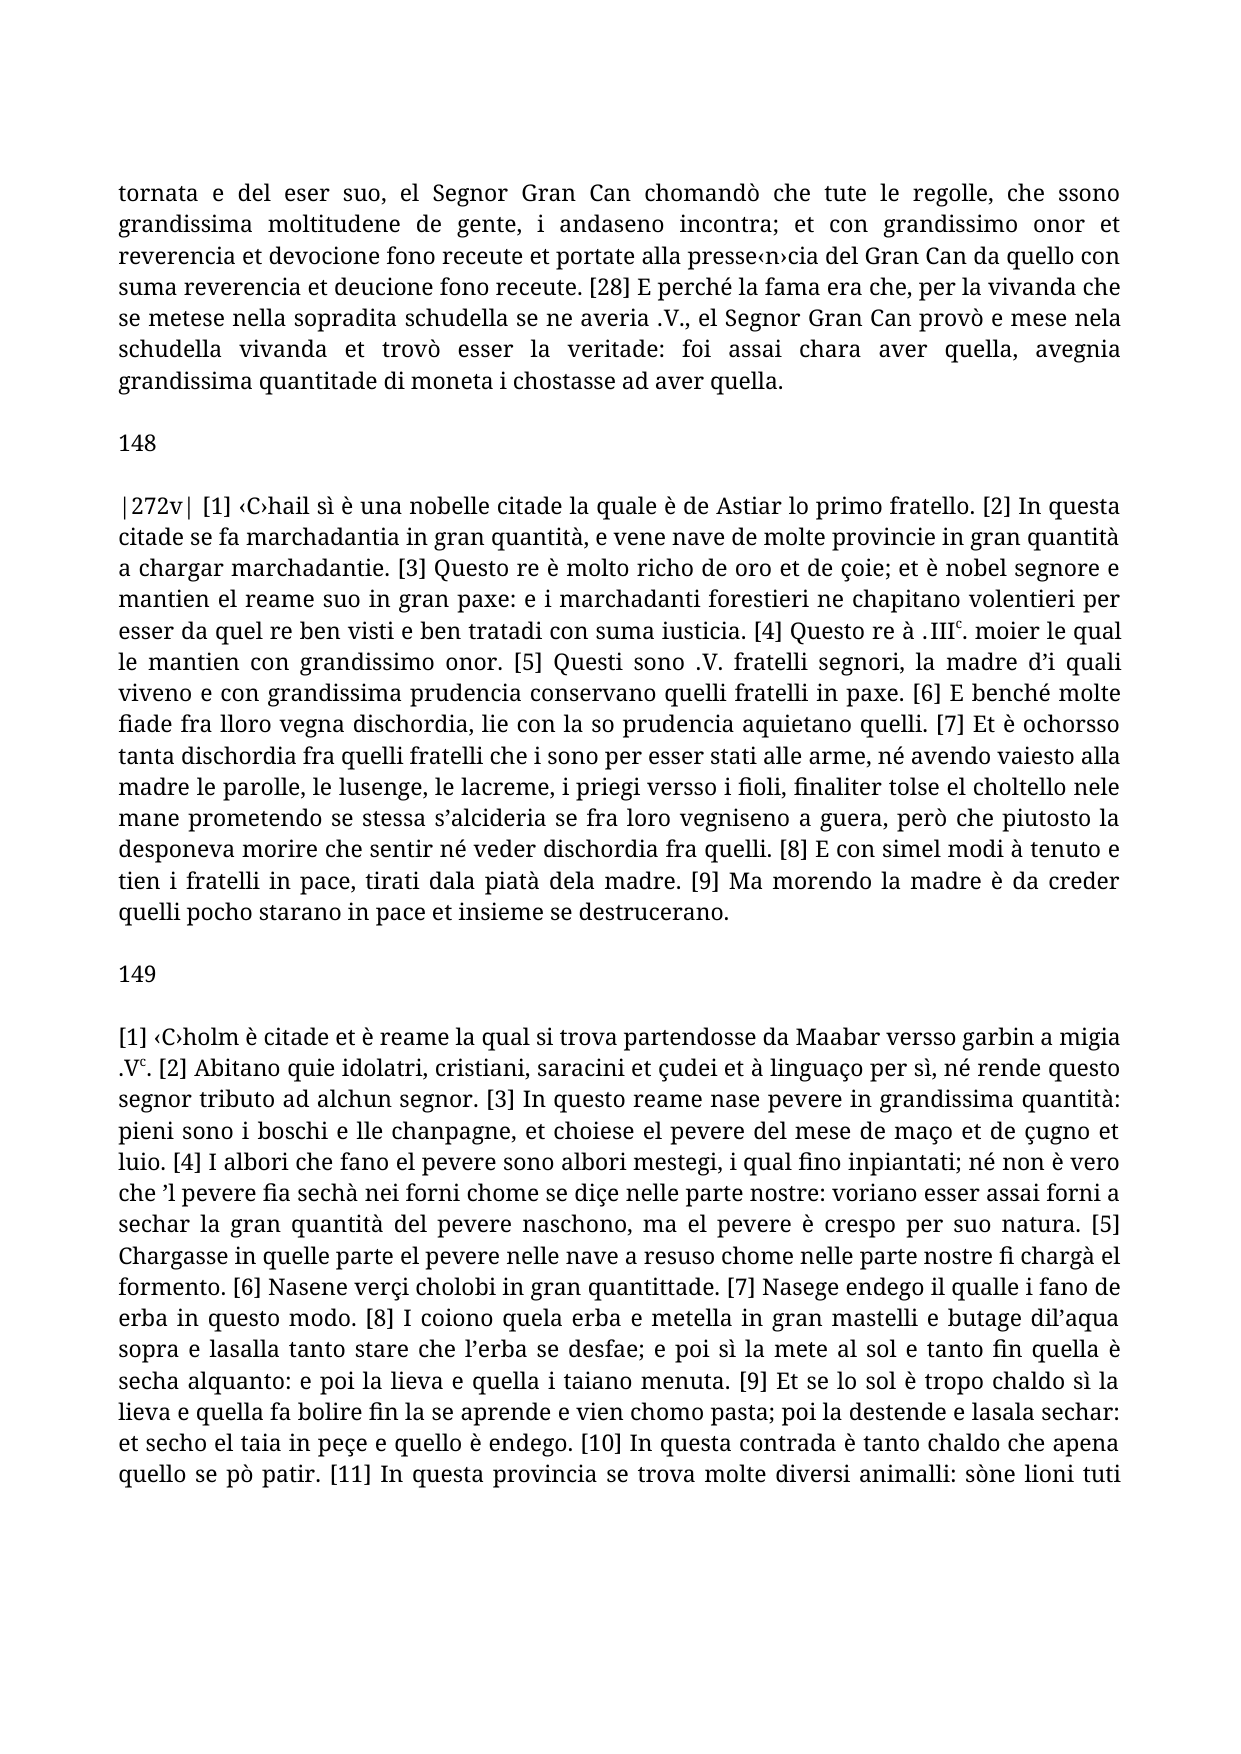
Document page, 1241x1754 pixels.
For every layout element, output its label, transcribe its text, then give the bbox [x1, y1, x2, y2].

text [118, 1021, 1122, 1490]
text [118, 177, 1122, 396]
text |272v| [1] ‹C›hail sì è una nobelle citade la quale è de Astiar lo primo fratello. [2] In questa citade se fa marchadantia in gran quantità, e vene nave de molte provincie in gran quantità a chargar marchadantie. [3] Questo re è molto richo de oro et de çoie; et è nobel segnore e mantien el reame suo in gran paxe: e i marchadanti forestieri ne chapitano volentieri per esser da quel re ben visti e ben tratadi con suma iusticia. [4] Questo re à .IIIc. moier le qual le mantien con grandissimo onor. [5] Questi sono .V. fratelli segnori, la madre d’i quali viveno e con grandissima prudencia conservano quelli fratelli in paxe. [6] E benché molte fiade fra lloro vegna dischordia, lie con la so prudencia aquietano quelli. [7] Et è ochorsso tanta dischordia fra quelli fratelli che i sono per esser stati alle arme, né avendo vaiesto alla madre le parolle, le lusenge, le lacreme, i priegi versso i fioli, finaliter tolse el choltello nele mane prometendo se stessa s’alcideria se fra loro vegniseno a guera, però che piutosto la desponeva morire che sentir né veder dischordia fra quelli. [8] E con simel modi à tenuto e tien i fratelli in pace, tirati dala piatà dela madre. [9] Ma morendo la madre è da creder quelli pocho starano in pace et insieme se destrucerano. [118, 490, 1122, 927]
text 148 [118, 427, 1122, 458]
text 149 [118, 958, 1122, 990]
